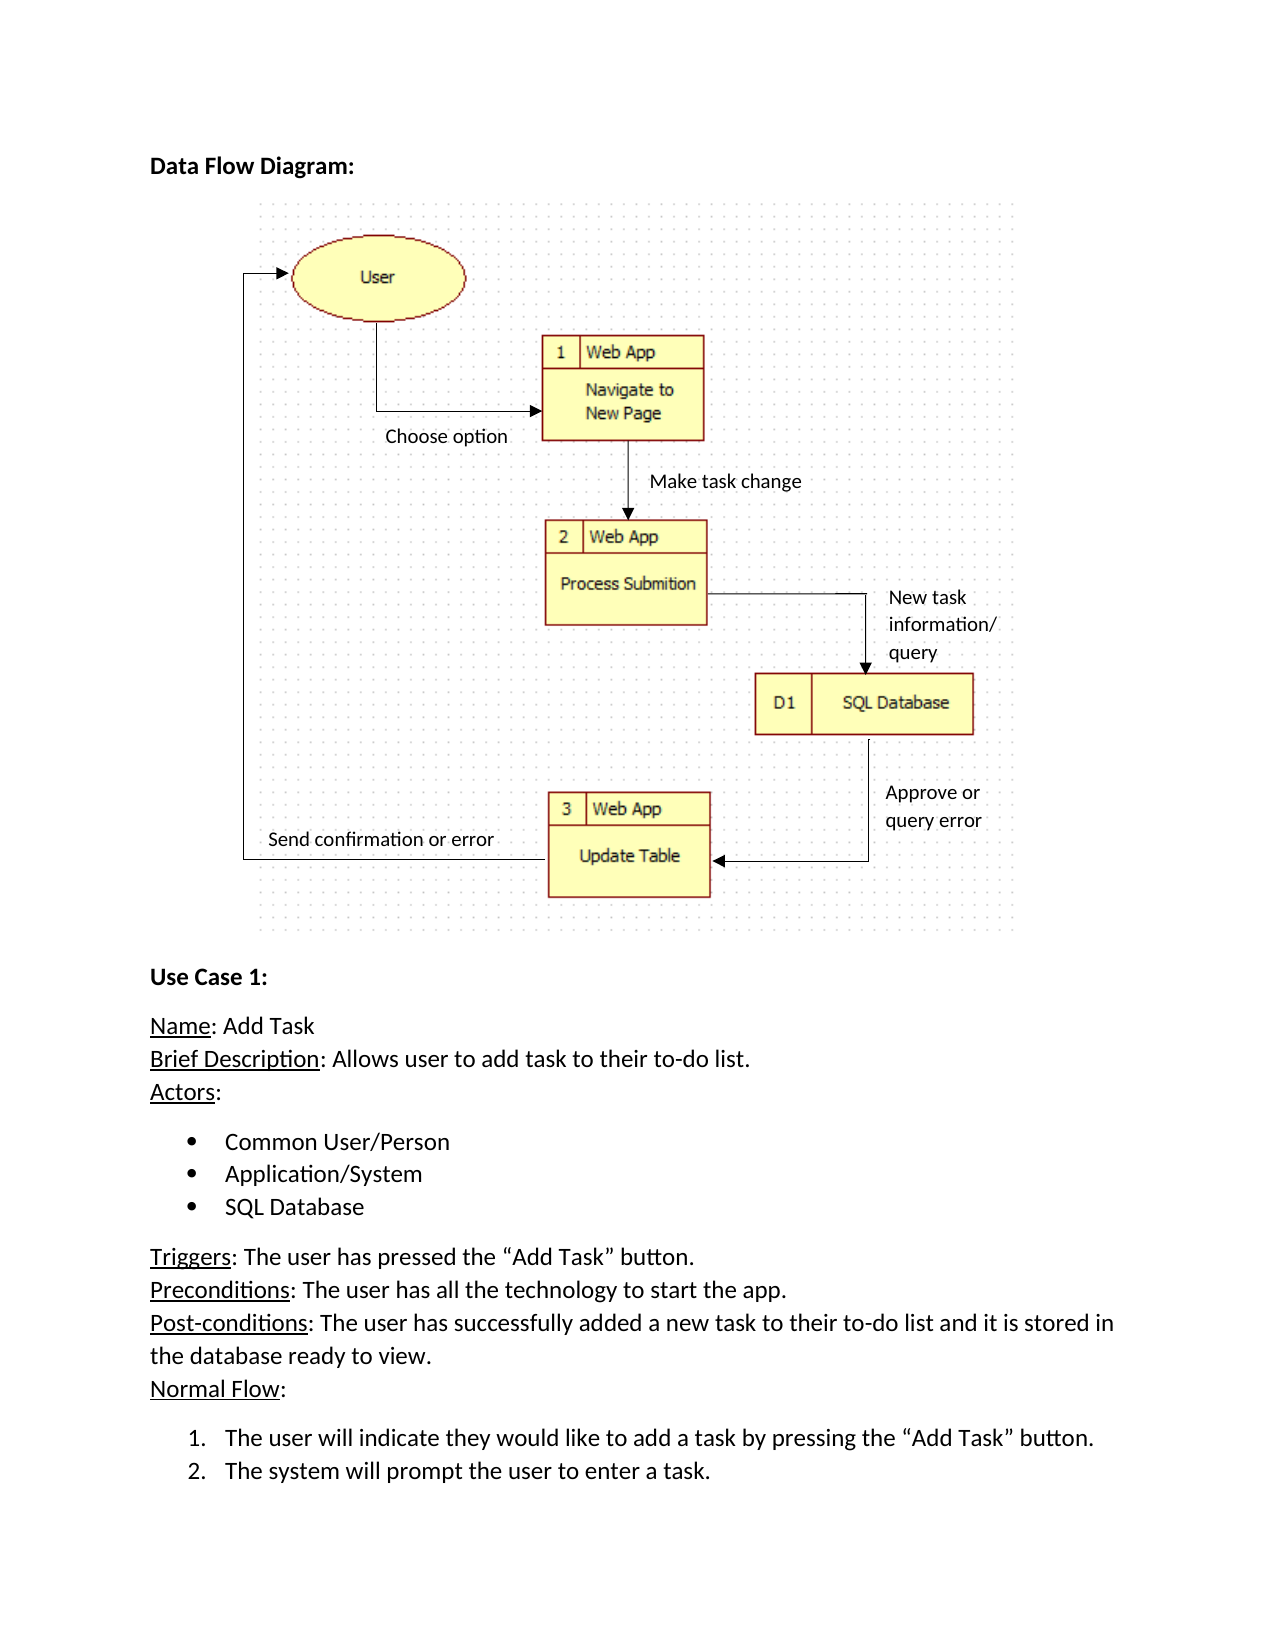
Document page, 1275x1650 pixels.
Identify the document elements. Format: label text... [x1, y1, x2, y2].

list Application/System [187, 1159, 1125, 1189]
list The user will indicate they would like to add a task by pressing the “Add Task” button. [187, 1422, 1125, 1453]
text Use Case 1: [150, 961, 1125, 991]
text Data Flow Diagram: [150, 150, 1125, 181]
list The system will prompt the user to enter a task. [187, 1455, 1125, 1486]
picture [257, 199, 1018, 942]
text Name: Add Task Brief Description: Allows user to add task to their to-do list. Actors: [150, 1010, 1125, 1107]
list SQL Database [187, 1192, 1125, 1222]
text Triggers: The user has pressed the “Add Task” button. Preconditions: The user has all the technology to start the app. Post-conditions: The user has successfully added a new task to their to-do list and it is stored in the database ready to view. Normal Flow: [150, 1241, 1125, 1403]
list Common User/Person [187, 1126, 1125, 1156]
